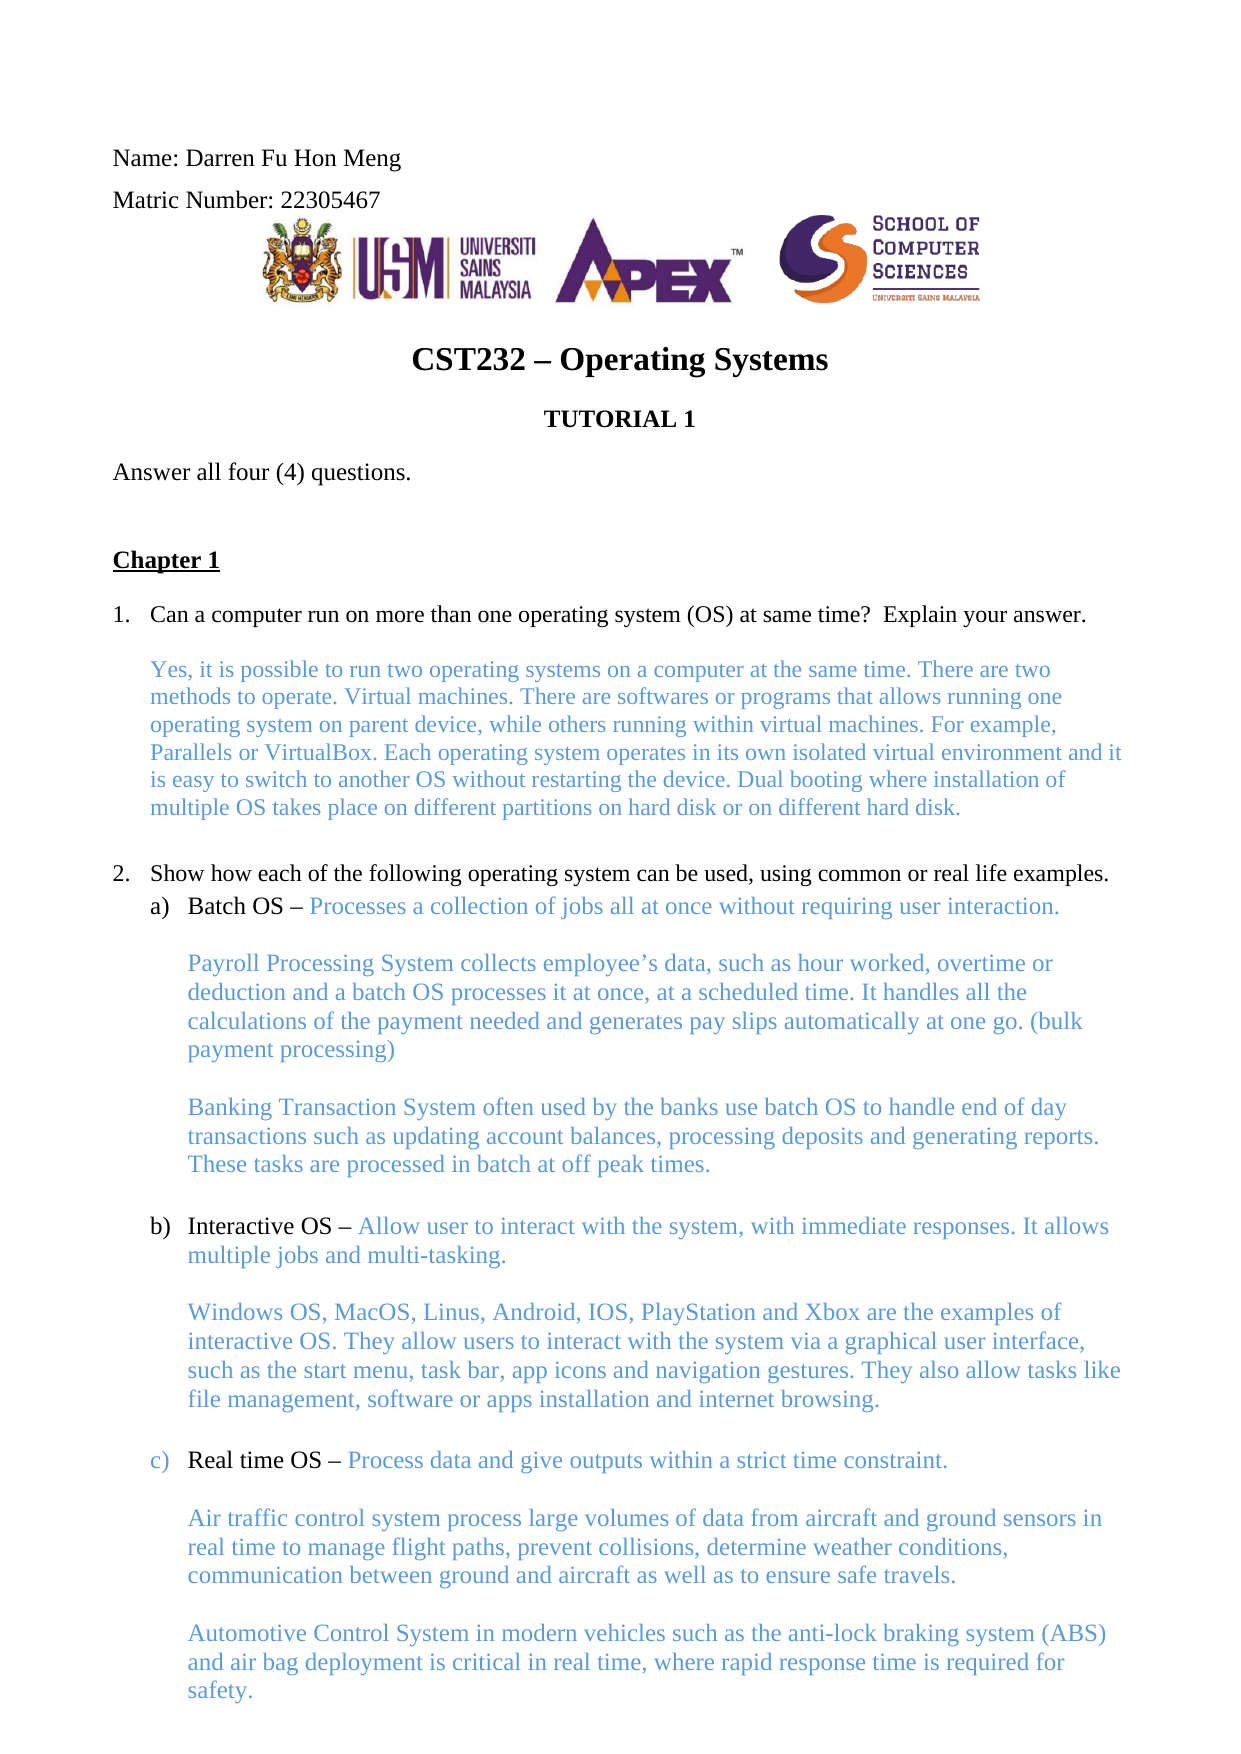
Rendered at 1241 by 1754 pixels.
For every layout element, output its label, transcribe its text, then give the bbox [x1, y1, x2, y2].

text Name: Darren Fu Hon Meng [112, 150, 1127, 171]
text TUTORIAL 1 [112, 404, 1127, 433]
list Show how each of the following operating system can be used, using common or real life examples. [112, 859, 1127, 887]
text CST232 – Operating Systems [112, 339, 1127, 377]
text Chapter 1 [112, 545, 1127, 574]
text Answer all four (4) questions. [112, 457, 1127, 486]
list Batch OS – Processes a collection of jobs all at once without requiring user interaction. [150, 891, 1127, 919]
list Interactive OS – Allow user to interact with the system, with immediate responses. It allows multiple jobs and multi-tasking. [150, 1211, 1127, 1269]
text Windows OS, MacOS, Linus, Android, IOS, PlayStation and Xbox are the examples of interactive OS. They allow users to interact with the system via a graphical user interface, such as the start menu, task bar, app icons and navigation gestures. They also allow tasks like file management, software or apps installation and internet browsing. [187, 1297, 1127, 1412]
text Banking Transaction System often used by the banks use batch OS to handle end of day transactions such as updating account balances, processing deposits and generating reports. These tasks are processed in batch at off peak times. [187, 1092, 1127, 1178]
text Yes, it is possible to run two operating systems on a computer at the same time. There are two methods to operate. Virtual machines. There are softwares or programs that allows running one operating system on parent device, while others running within virtual machines. For example, Parallels or VirtualBox. Each operating system operates in its own isolated virtual environment and it is easy to switch to another OS without restarting the device. Dual booting where installation of multiple OS takes place on different partitions on hard disk or on different hard disk. [150, 655, 1127, 820]
text Payroll Processing System collects employee’s data, such as hour worked, overtime or deduction and a batch OS processes it at once, at a scheduled time. It handles all the calculations of the payment needed and generates pay slips automatically at one go. (bulk payment processing) [187, 948, 1127, 1063]
list Can a computer run on more than one operating system (OS) at same time? Explain your answer. [112, 599, 1127, 627]
list Real time OS – Process data and give outputs within a strict time constraint. [150, 1445, 1127, 1474]
text Automotive Control System in modern vehicles such as the anti-lock braking system (ABS) and air bag deployment is critical in real time, where rapid response time is required for safety. [187, 1618, 1127, 1704]
text Matric Number: 22305467 [112, 192, 1127, 212]
text Air traffic control system process large volumes of data from aircraft and ground sensors in real time to manage flight paths, prevent collisions, determine weather conditions, communication between ground and aircraft as well as to ensure safe travels. [187, 1503, 1127, 1589]
picture [241, 212, 999, 321]
